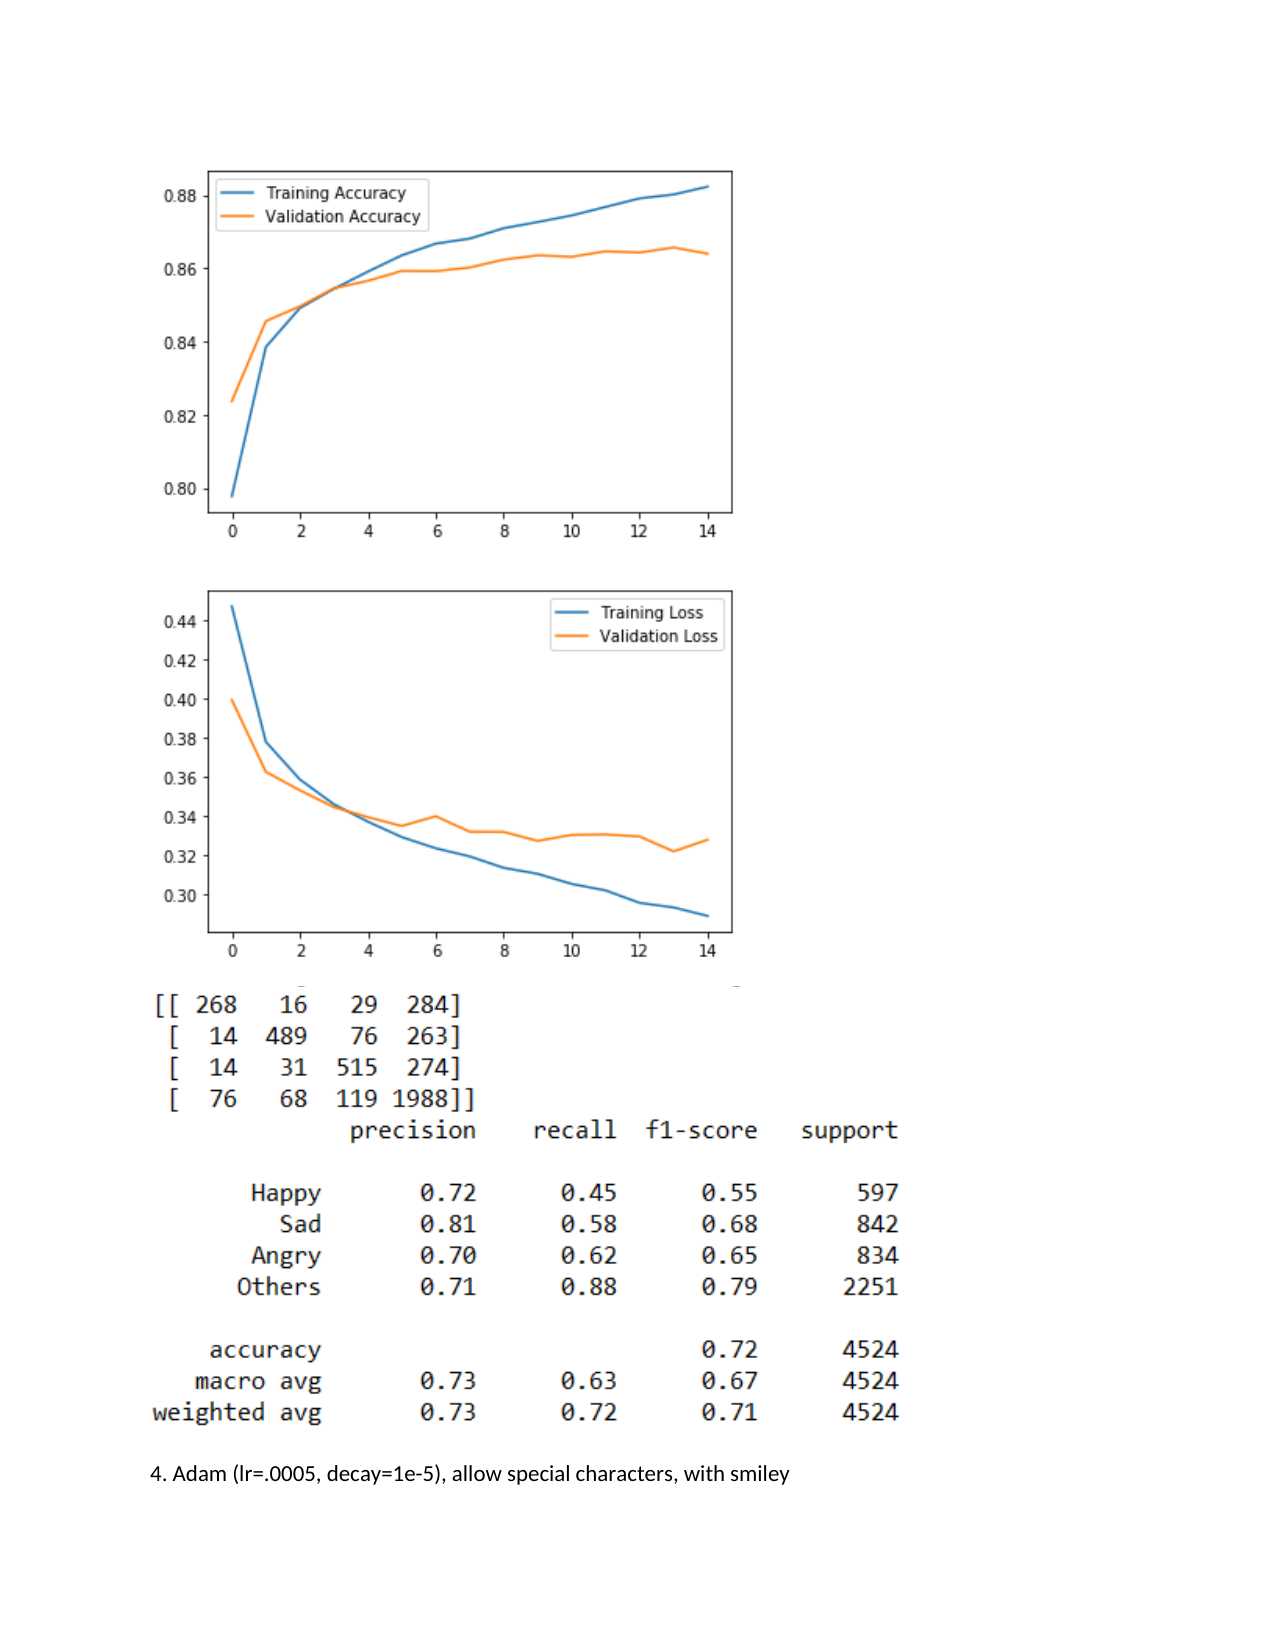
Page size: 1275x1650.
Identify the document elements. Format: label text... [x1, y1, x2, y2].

picture [150, 150, 769, 968]
text 4. Adam (lr=.0005, decay=1e-5), allow special characters, with smiley [150, 1459, 1125, 1488]
picture [150, 986, 938, 1441]
